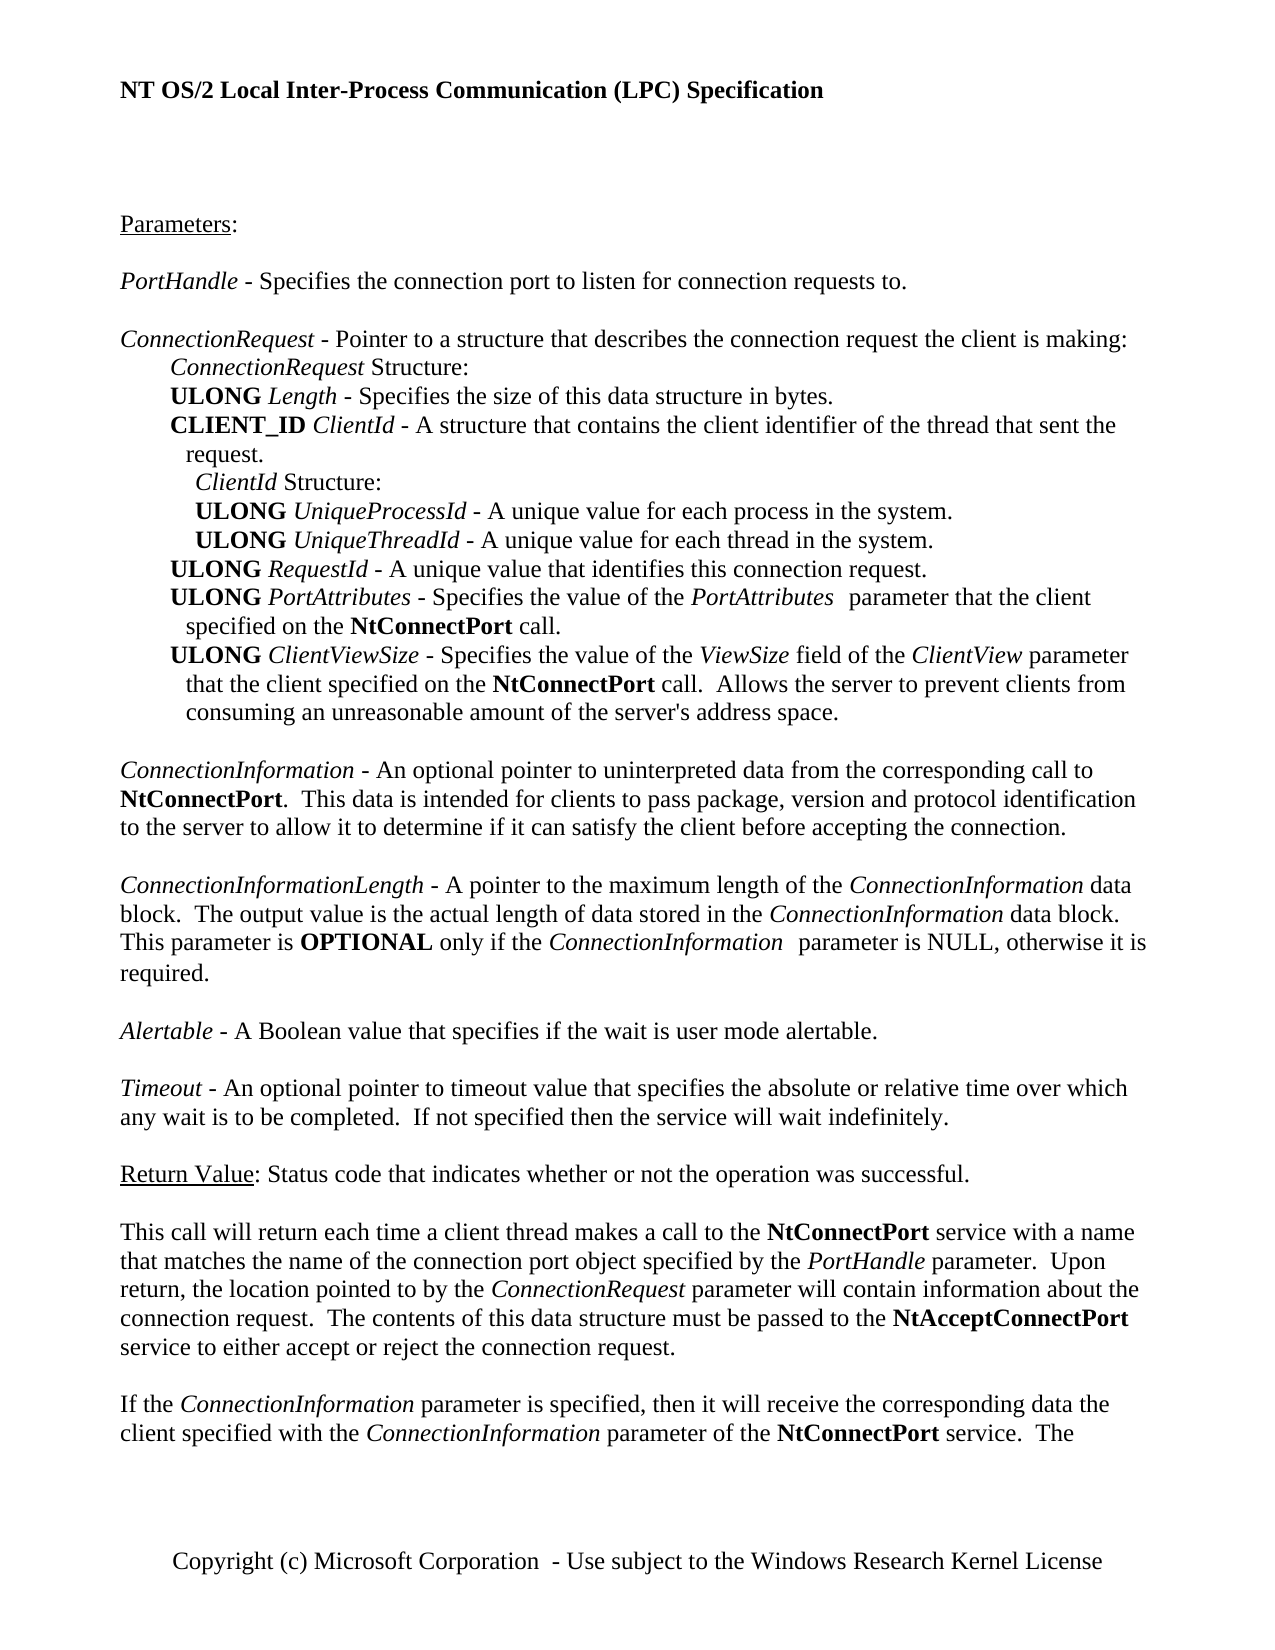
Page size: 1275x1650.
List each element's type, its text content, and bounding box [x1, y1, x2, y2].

text PortHandle - Specifies the connection port to listen for connection requests to. [120, 266, 1155, 295]
text CLIENT_ID ClientId - A structure that contains the client identifier of the thread that sent the request. [120, 410, 1155, 467]
text Parameters: [120, 209, 1155, 237]
text ConnectionRequest - Pointer to a structure that describes the connection request the client is making: [120, 324, 1155, 352]
text ULONG ClientViewSize - Specifies the value of the ViewSize field of the ClientView parameter that the client specified on the NtConnectPort call. Allows the server to prevent clients from consuming an unreasonable amount of the server's address space. [120, 640, 1155, 726]
text ConnectionInformation - An optional pointer to uninterpreted data from the corresponding call to NtConnectPort. This data is intended for clients to pass package, version and protocol identification to the server to allow it to determine if it can satisfy the client before accepting the connection. [120, 755, 1155, 841]
text ULONG UniqueProcessId - A unique value for each process in the system. [120, 496, 1155, 525]
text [120, 1389, 1155, 1447]
text ULONG UniqueThreadId - A unique value for each thread in the system. [120, 525, 1155, 554]
text ULONG RequestId - A unique value that identifies this connection request. [120, 554, 1155, 582]
text ULONG Length - Specifies the size of this data structure in bytes. [120, 381, 1155, 410]
text ClientId Structure: [120, 467, 1155, 496]
text Alertable - A Boolean value that specifies if the wait is user mode alertable. [120, 1016, 1155, 1044]
text Timeout - An optional pointer to timeout value that specifies the absolute or relative time over which any wait is to be completed. If not specified then the service will wait indefinitely. [120, 1073, 1155, 1131]
text ConnectionRequest Structure: [120, 352, 1155, 381]
text Return Value: Status code that indicates whether or not the operation was successful. [120, 1159, 1155, 1188]
text ConnectionInformationLength - A pointer to the maximum length of the ConnectionInformation data block. The output value is the actual length of data stored in the ConnectionInformation data block. This parameter is OPTIONAL only if the ConnectionInformation parameter is NULL, otherwise it is required. [120, 870, 1155, 987]
text ULONG PortAttributes - Specifies the value of the PortAttributes parameter that the client specified on the NtConnectPort call. [120, 582, 1155, 640]
text This call will return each time a client thread makes a call to the NtConnectPort service with a name that matches the name of the connection port object specified by the PortHandle parameter. Upon return, the location pointed to by the ConnectionRequest parameter will contain information about the connection request. The contents of this data structure must be passed to the NtAcceptConnectPort service to either accept or reject the connection request. [120, 1217, 1155, 1361]
